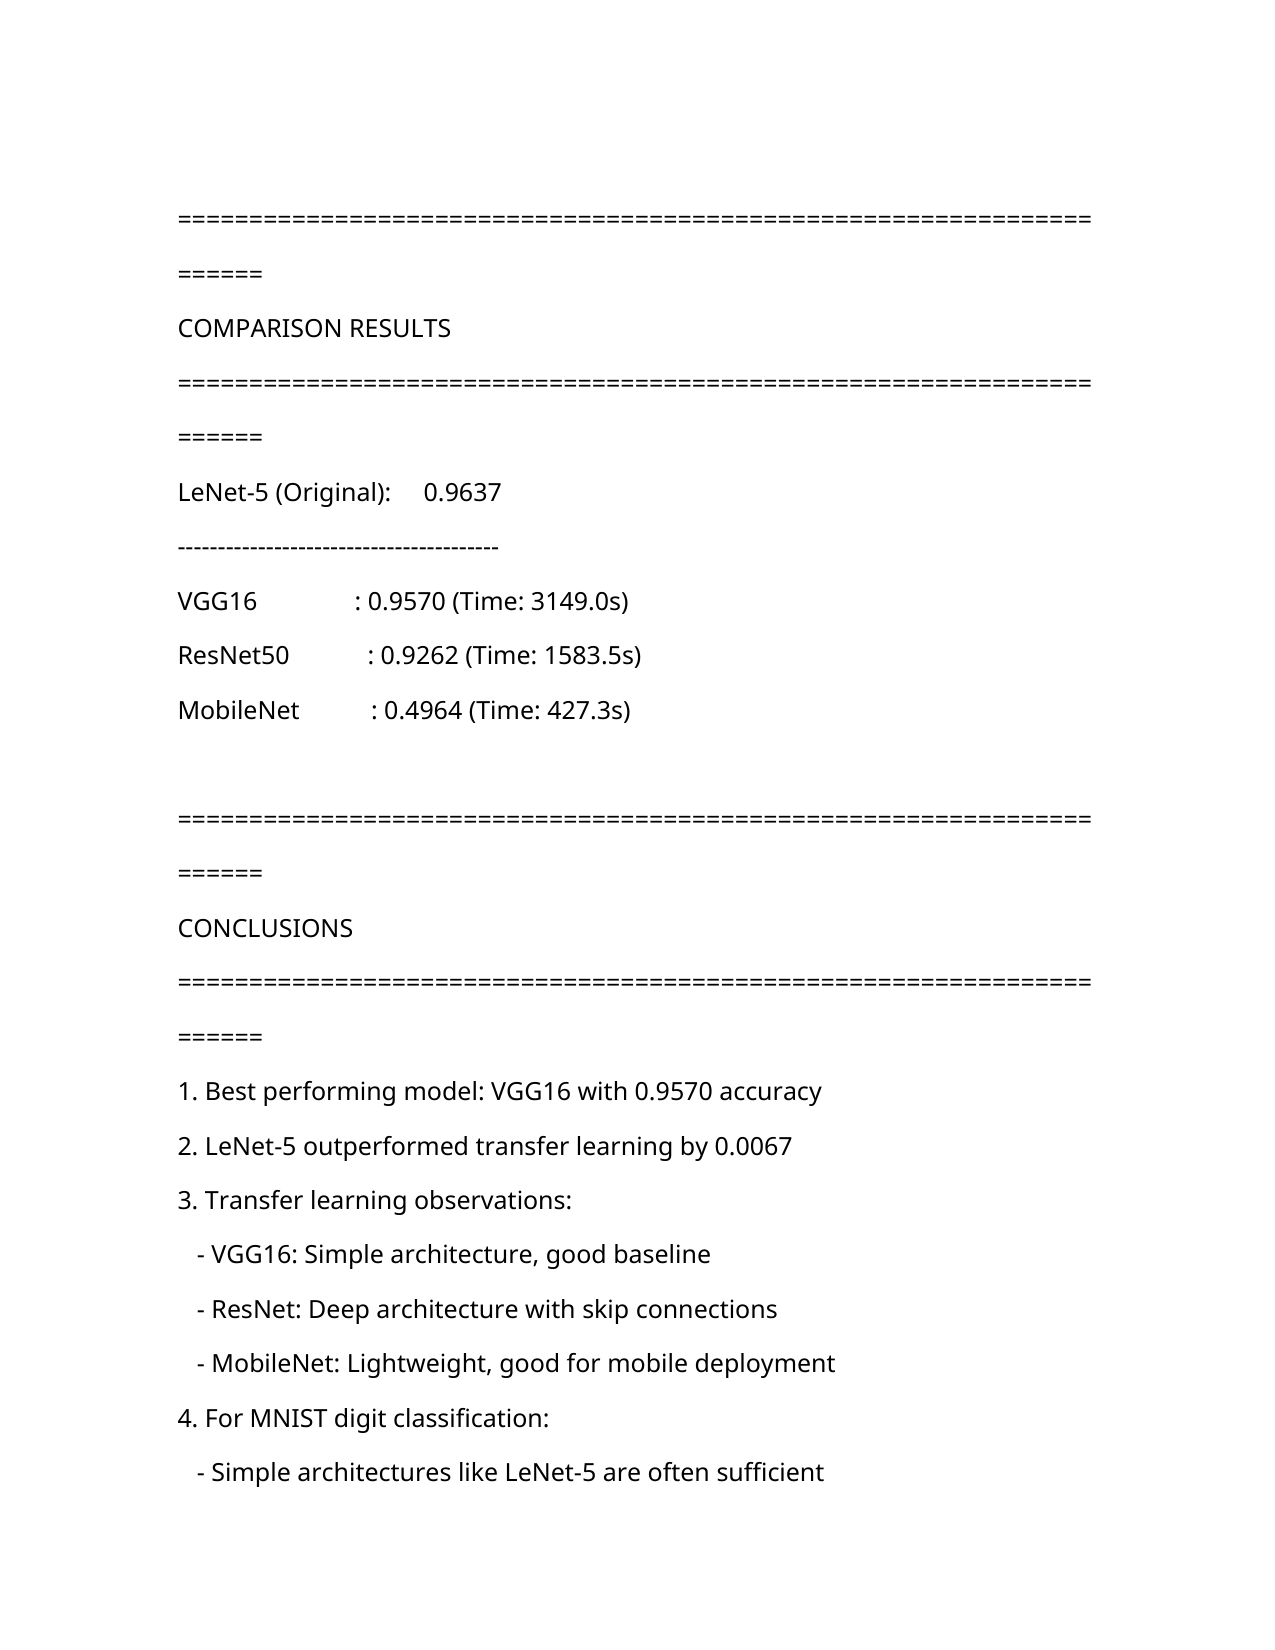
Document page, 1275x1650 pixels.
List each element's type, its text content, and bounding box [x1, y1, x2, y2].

list COMPARISON RESULTS [177, 311, 1098, 345]
list ====================================================================== [177, 366, 1098, 454]
list - VGG16: Simple architecture, good baseline [177, 1237, 1098, 1271]
list MobileNet : 0.4964 (Time: 427.3s) [177, 692, 1098, 726]
list ====================================================================== [177, 801, 1098, 890]
list - ResNet: Deep architecture with skip connections [177, 1292, 1098, 1326]
list ====================================================================== [177, 202, 1098, 291]
list 2. LeNet-5 outperformed transfer learning by 0.0067 [177, 1128, 1098, 1162]
list - Simple architectures like LeNet-5 are often sufficient [177, 1455, 1098, 1489]
list LeNet-5 (Original): 0.9637 [177, 474, 1098, 508]
list 3. Transfer learning observations: [177, 1183, 1098, 1217]
list ====================================================================== [177, 965, 1098, 1053]
list VGG16 : 0.9570 (Time: 3149.0s) [177, 583, 1098, 617]
list ResNet50 : 0.9262 (Time: 1583.5s) [177, 638, 1098, 672]
list - MobileNet: Lightweight, good for mobile deployment [177, 1346, 1098, 1380]
list ---------------------------------------- [177, 529, 1098, 563]
list 1. Best performing model: VGG16 with 0.9570 accuracy [177, 1074, 1098, 1108]
list 4. For MNIST digit classification: [177, 1401, 1098, 1435]
list CONCLUSIONS [177, 910, 1098, 944]
